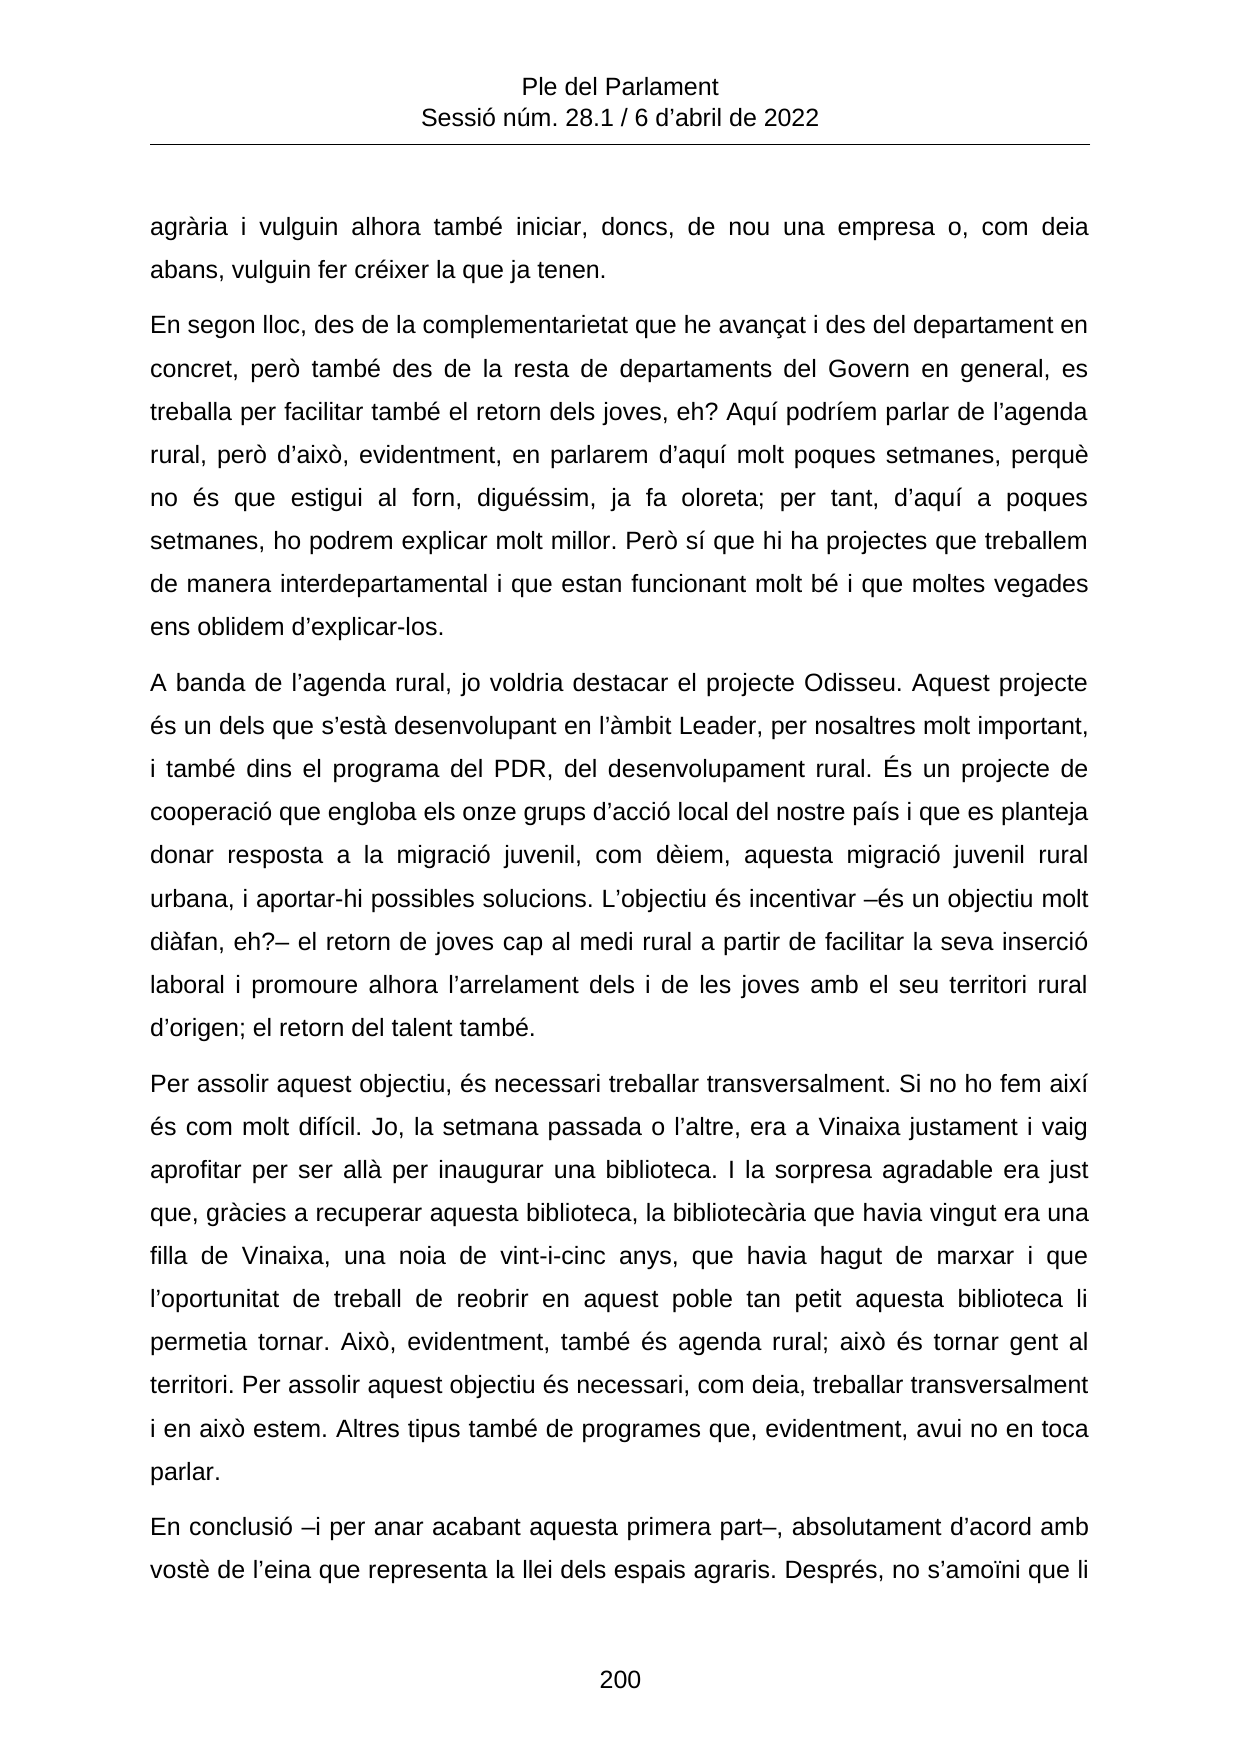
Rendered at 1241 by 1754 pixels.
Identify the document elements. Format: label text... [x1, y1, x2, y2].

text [150, 212, 1090, 284]
text Per assolir aquest objectiu, és necessari treballar transversalment. Si no ho fem així és com molt difícil. Jo, la setmana passada o l’altre, era a Vinaixa justament i vaig aprofitar per ser allà per inaugurar una biblioteca. I la sorpresa agradable era just que, gràcies a recuperar aquesta biblioteca, la bibliotecària que havia vingut era una filla de Vinaixa, una noia de vint-i-cinc anys, que havia hagut de marxar i que l’oportunitat de treball de reobrir en aquest poble tan petit aquesta biblioteca li permetia tornar. Això, evidentment, també és agenda rural; això és tornar gent al territori. Per assolir aquest objectiu és necessari, com deia, treballar transversalment i en això estem. Altres tipus també de programes que, evidentment, avui no en toca parlar. [150, 1069, 1090, 1486]
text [150, 1512, 1090, 1584]
text En segon lloc, des de la complementarietat que he avançat i des del departament en concret, però també des de la resta de departaments del Govern en general, es treballa per facilitar també el retorn dels joves, eh? Aquí podríem parlar de l’agenda rural, però d’això, evidentment, en parlarem d’aquí molt poques setmanes, perquè no és que estigui al forn, diguéssim, ja fa oloreta; per tant, d’aquí a poques setmanes, ho podrem explicar molt millor. Però sí que hi ha projectes que treballem de manera interdepartamental i que estan funcionant molt bé i que moltes vegades ens oblidem d’explicar-los. [150, 311, 1090, 641]
text A banda de l’agenda rural, jo voldria destacar el projecte Odisseu. Aquest projecte és un dels que s’està desenvolupant en l’àmbit Leader, per nosaltres molt important, i també dins el programa del PDR, del desenvolupament rural. És un projecte de cooperació que engloba els onze grups d’acció local del nostre país i que es planteja donar resposta a la migració juvenil, com dèiem, aquesta migració juvenil rural urbana, i aportar-hi possibles solucions. L’objectiu és incentivar –és un objectiu molt diàfan, eh?– el retorn de joves cap al medi rural a partir de facilitar la seva inserció laboral i promoure alhora l’arrelament dels i de les joves amb el seu territori rural d’origen; el retorn del talent també. [150, 668, 1090, 1042]
